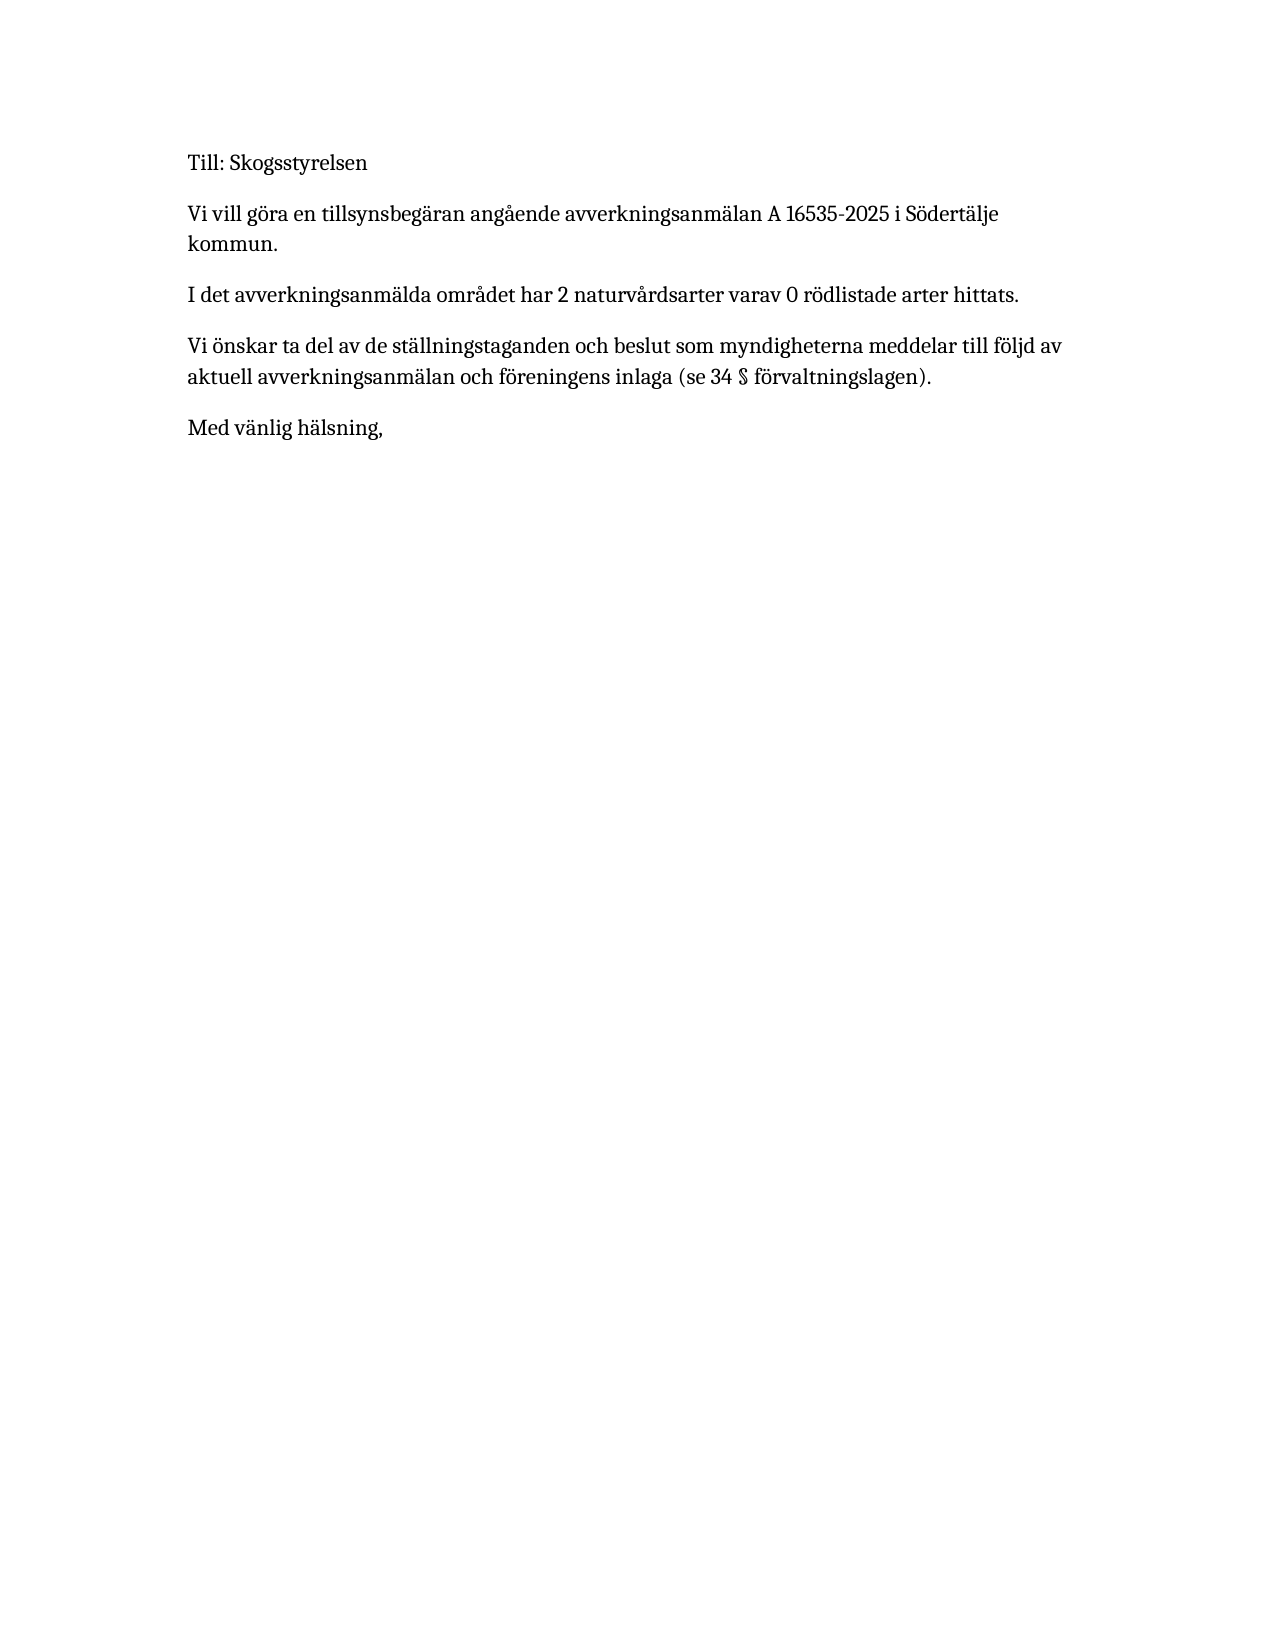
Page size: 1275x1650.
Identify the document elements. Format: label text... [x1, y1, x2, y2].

text Med vänlig hälsning, [187, 414, 1087, 471]
text I det avverkningsanmälda området har 2 naturvårdsarter varav 0 rödlistade arter hittats. [187, 282, 1087, 309]
text Vi vill göra en tillsynsbegäran angående avverkningsanmälan A 16535-2025 i Södertälje kommun. [187, 201, 1087, 258]
text Till: Skogsstyrelsen [187, 150, 1087, 176]
text Vi önskar ta del av de ställningstaganden och beslut som myndigheterna meddelar till följd av aktuell avverkningsanmälan och föreningens inlaga (se 34 § förvaltningslagen). [187, 333, 1087, 390]
